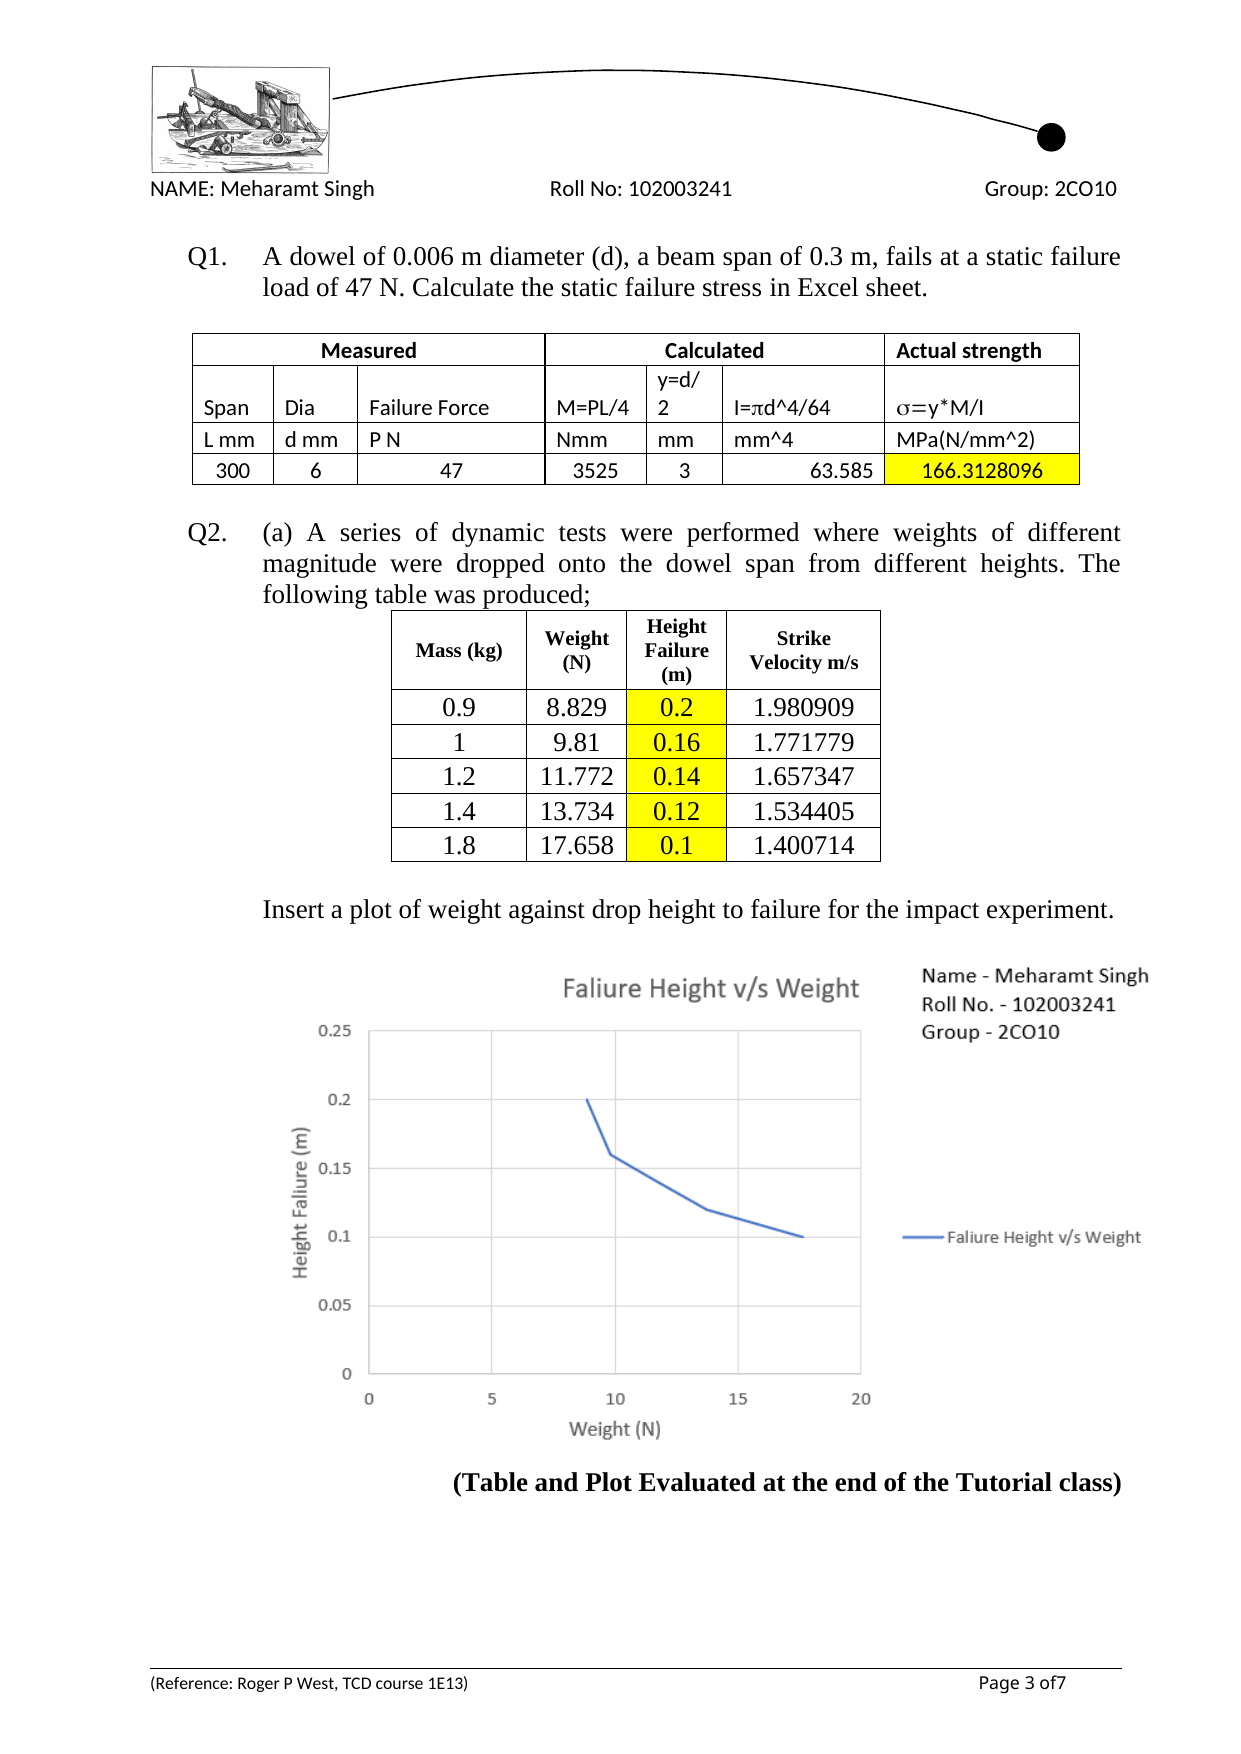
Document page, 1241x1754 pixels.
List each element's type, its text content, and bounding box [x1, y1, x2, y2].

table_cell 9.81 [527, 725, 626, 758]
table_cell Nmm [546, 423, 646, 453]
table_cell 0.16 [627, 725, 726, 758]
table_cell 0.14 [627, 759, 726, 792]
table_cell 300 [193, 454, 273, 484]
table_cell 1.657347 [727, 759, 880, 792]
table_cell 1.771779 [727, 725, 880, 758]
text Insert a plot of weight against drop height to failure for the impact experiment. [262, 893, 1122, 924]
table_header Weight (N) [527, 611, 626, 689]
table_cell 6 [274, 454, 357, 484]
table_cell 63.585 [723, 454, 884, 484]
table_cell 8.829 [527, 690, 626, 724]
text (Table and Plot Evaluated at the end of the Tutorial class) [262, 1466, 1122, 1497]
table_header Height Failure (m) [627, 611, 726, 689]
table_cell MPa(N/mm^2) [885, 423, 1079, 453]
table_cell 1.2 [392, 759, 526, 792]
table_cell 0.12 [627, 794, 726, 827]
table_cell y*M/I [885, 366, 1079, 422]
picture [262, 955, 1162, 1466]
table_header Strike Velocity m/s [727, 611, 880, 689]
table_cell 13.734 [527, 794, 626, 827]
table_cell 1.534405 [727, 794, 880, 827]
table_cell 1 [392, 725, 526, 758]
table_cell 1.400714 [727, 828, 880, 861]
table_cell 3525 [546, 454, 646, 484]
table_cell M=PL/4 [546, 366, 646, 422]
list (a) A series of dynamic tests were performed where weights of different magnitude were dropped onto the dowel span from different heights. The following table was produced; [187, 516, 1122, 610]
table_cell 1.980909 [727, 690, 880, 724]
table_cell 17.658 [527, 828, 626, 861]
table_header Actual strength [885, 334, 1079, 364]
table_cell I=d^4/64 [723, 366, 884, 422]
table_cell Failure Force [358, 366, 544, 422]
table_cell Span [193, 366, 273, 422]
table_cell L mm [193, 423, 273, 453]
table_cell 11.772 [527, 759, 626, 792]
table_cell 47 [358, 454, 544, 484]
table_cell 1.4 [392, 794, 526, 827]
table_cell 0.9 [392, 690, 526, 724]
table_cell Dia [274, 366, 357, 422]
table_cell d mm [274, 423, 357, 453]
table_cell 166.3128096 [885, 454, 1079, 484]
table_cell 3 [647, 454, 722, 484]
table_cell 1.8 [392, 828, 526, 861]
table_cell P N [358, 423, 544, 453]
table_cell mm [647, 423, 722, 453]
table_cell 0.1 [627, 828, 726, 861]
table_header Calculated [546, 334, 884, 364]
table_cell y=d/2 [647, 366, 722, 422]
list A dowel of 0.006 m diameter (d), a beam span of 0.3 m, fails at a static failure load of 47 N. Calculate the static failure stress in Excel sheet. [187, 240, 1122, 302]
table_cell 0.2 [627, 690, 726, 724]
table_header Mass (kg) [392, 611, 526, 689]
table_header Measured [193, 334, 544, 364]
table_cell mm^4 [723, 423, 884, 453]
